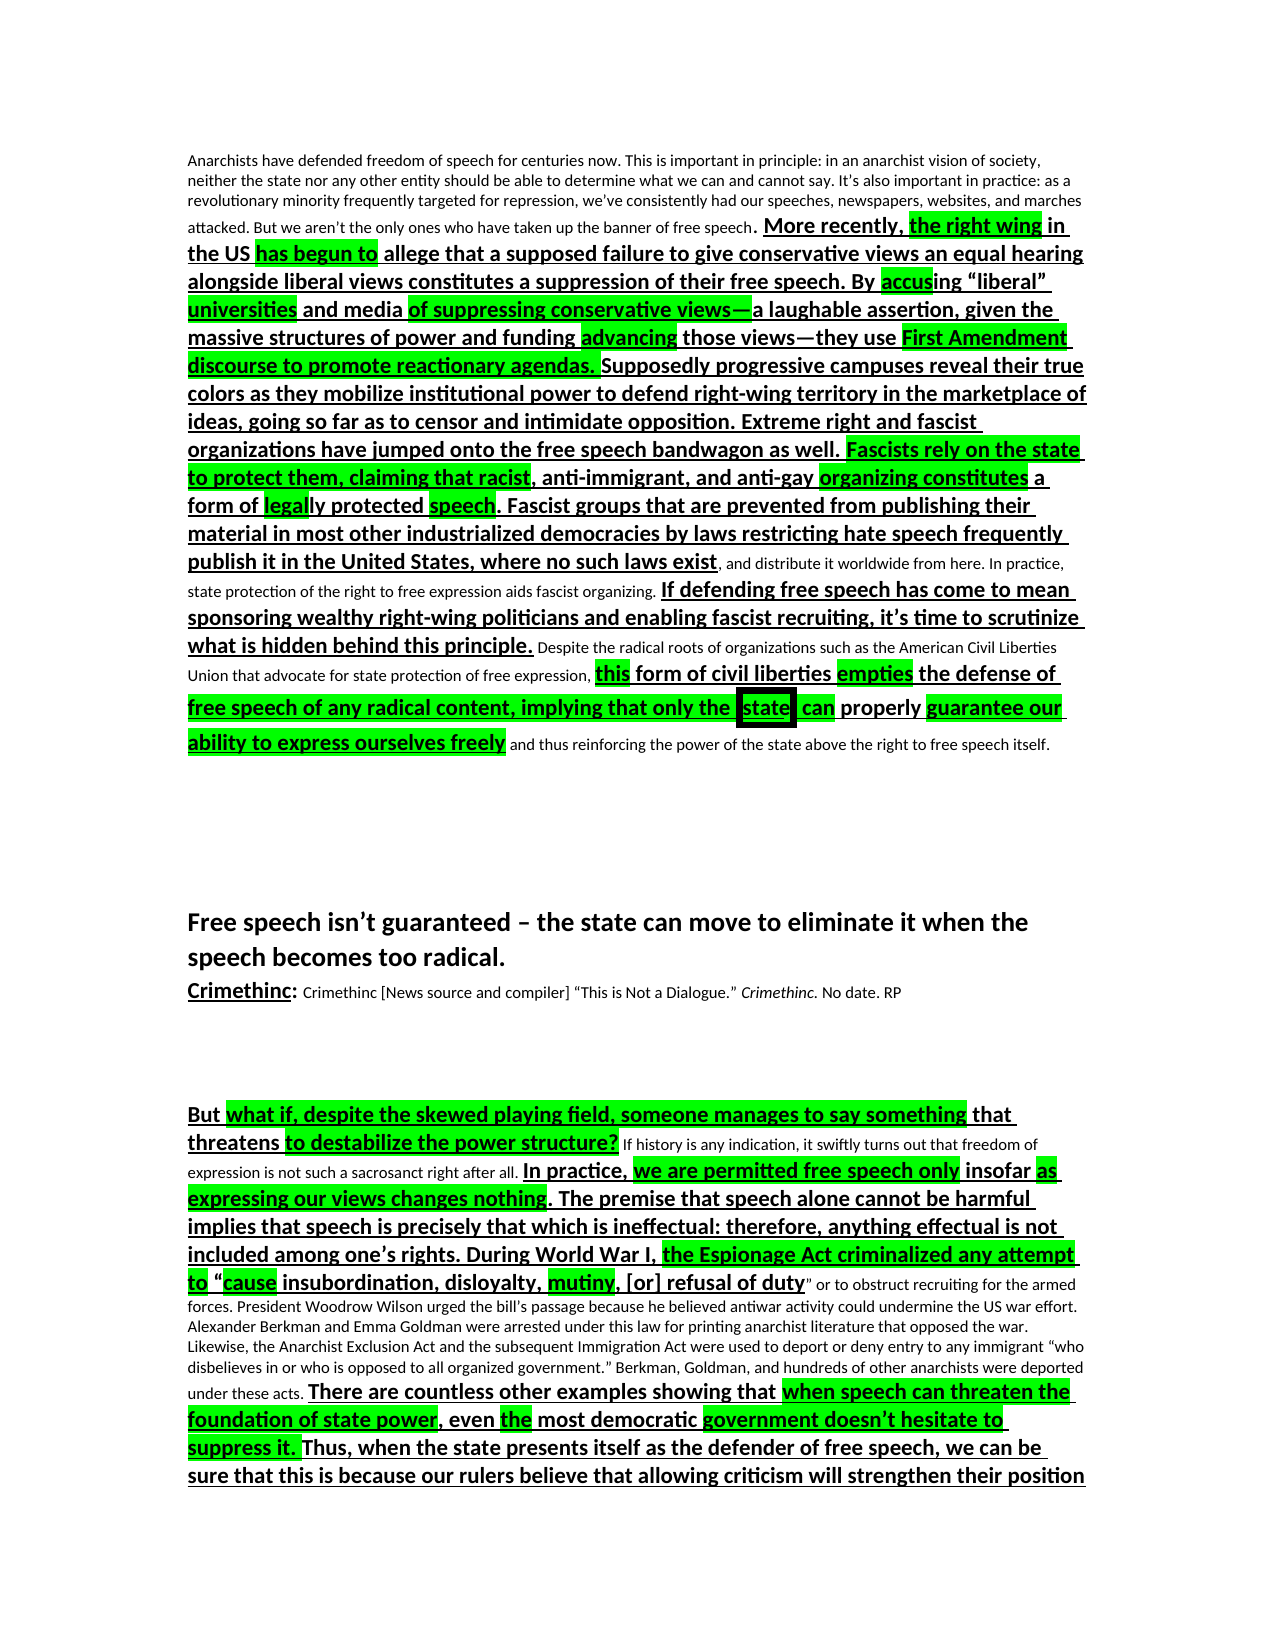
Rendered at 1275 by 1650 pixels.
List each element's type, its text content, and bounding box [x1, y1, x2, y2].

text Anarchists have defended freedom of speech for centuries now. This is important in principle: in an anarchist vision of society, neither the state nor any other entity should be able to determine what we can and cannot say. Itʼs also important in practice: as a revolutionary minority frequently targeted for repression, weʼve consistently had our speeches, newspapers, websites, and marches attacked. But we arenʼt the only ones who have taken up the banner of free speech. More recently, the right wing in the US has begun to allege that a supposed failure to give conservative views an equal hearing alongside liberal views constitutes a suppression of their free speech. By accusing “liberal” universities and media of suppressing conservative views—a laughable assertion, given the massive structures of power and funding advancing those views—they use First Amendment discourse to promote reactionary agendas. Supposedly progressive campuses reveal their true colors as they mobilize institutional power to defend right-wing territory in the marketplace of ideas, going so far as to censor and intimidate opposition. Extreme right and fascist organizations have jumped onto the free speech bandwagon as well. Fascists rely on the state to protect them, claiming that racist, anti-immigrant, and anti-gay organizing constitutes a form of legally protected speech. Fascist groups that are prevented from publishing their material in most other industrialized democracies by laws restricting hate speech frequently publish it in the United States, where no such laws exist, and distribute it worldwide from here. In practice, state protection of the right to free expression aids fascist organizing. If defending free speech has come to mean sponsoring wealthy right-wing politicians and enabling fascist recruiting, itʼs time to scrutinize what is hidden behind this principle. Despite the radical roots of organizations such as the American Civil Liberties Union that advocate for state protection of free expression, this form of civil liberties empties the defense of free speech of any radical content, implying that only the state can properly guarantee our ability to express ourselves freely and thus reinforcing the power of the state above the right to free speech itself. [187, 150, 1087, 403]
subtitle Free speech isn’t guaranteed – the state can move to eliminate it when the speech becomes too radical. [187, 905, 1087, 973]
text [187, 1100, 1087, 1489]
text Crimethinc: Crimethinc [News source and compiler] “This is Not a Dialogue.” Crimethinc. No date. RP [187, 976, 1087, 1004]
text Anarchists have defended freedom of speech for centuries now. This is important in principle: in an anarchist vision of society, neither the state nor any other entity should be able to determine what we can and cannot say. Itʼs also important in practice: as a revolutionary minority frequently targeted for repression, weʼve consistently had our speeches, newspapers, websites, and marches attacked. But we arenʼt the only ones who have taken up the banner of free speech. More recently, the right wing in the US has begun to allege that a supposed failure to give conservative views an equal hearing alongside liberal views constitutes a suppression of their free speech. By accusing “liberal” universities and media of suppressing conservative views—a laughable assertion, given the massive structures of power and funding advancing those views—they use First Amendment discourse to promote reactionary agendas. Supposedly progressive campuses reveal their true colors as they mobilize institutional power to defend right-wing territory in the marketplace of ideas, going so far as to censor and intimidate opposition. Extreme right and fascist organizations have jumped onto the free speech bandwagon as well. Fascists rely on the state to protect them, claiming that racist, anti-immigrant, and anti-gay organizing constitutes a form of legally protected speech. Fascist groups that are prevented from publishing their material in most other industrialized democracies by laws restricting hate speech frequently publish it in the United States, where no such laws exist, and distribute it worldwide from here. In practice, state protection of the right to free expression aids fascist organizing. If defending free speech has come to mean sponsoring wealthy right-wing politicians and enabling fascist recruiting, itʼs time to scrutinize what is hidden behind this principle. Despite the radical roots of organizations such as the American Civil Liberties Union that advocate for state protection of free expression, this form of civil liberties empties the defense of free speech of any radical content, implying that only the state can properly guarantee our ability to express ourselves freely and thus reinforcing the power of the state above the right to free speech itself. [187, 404, 1087, 756]
